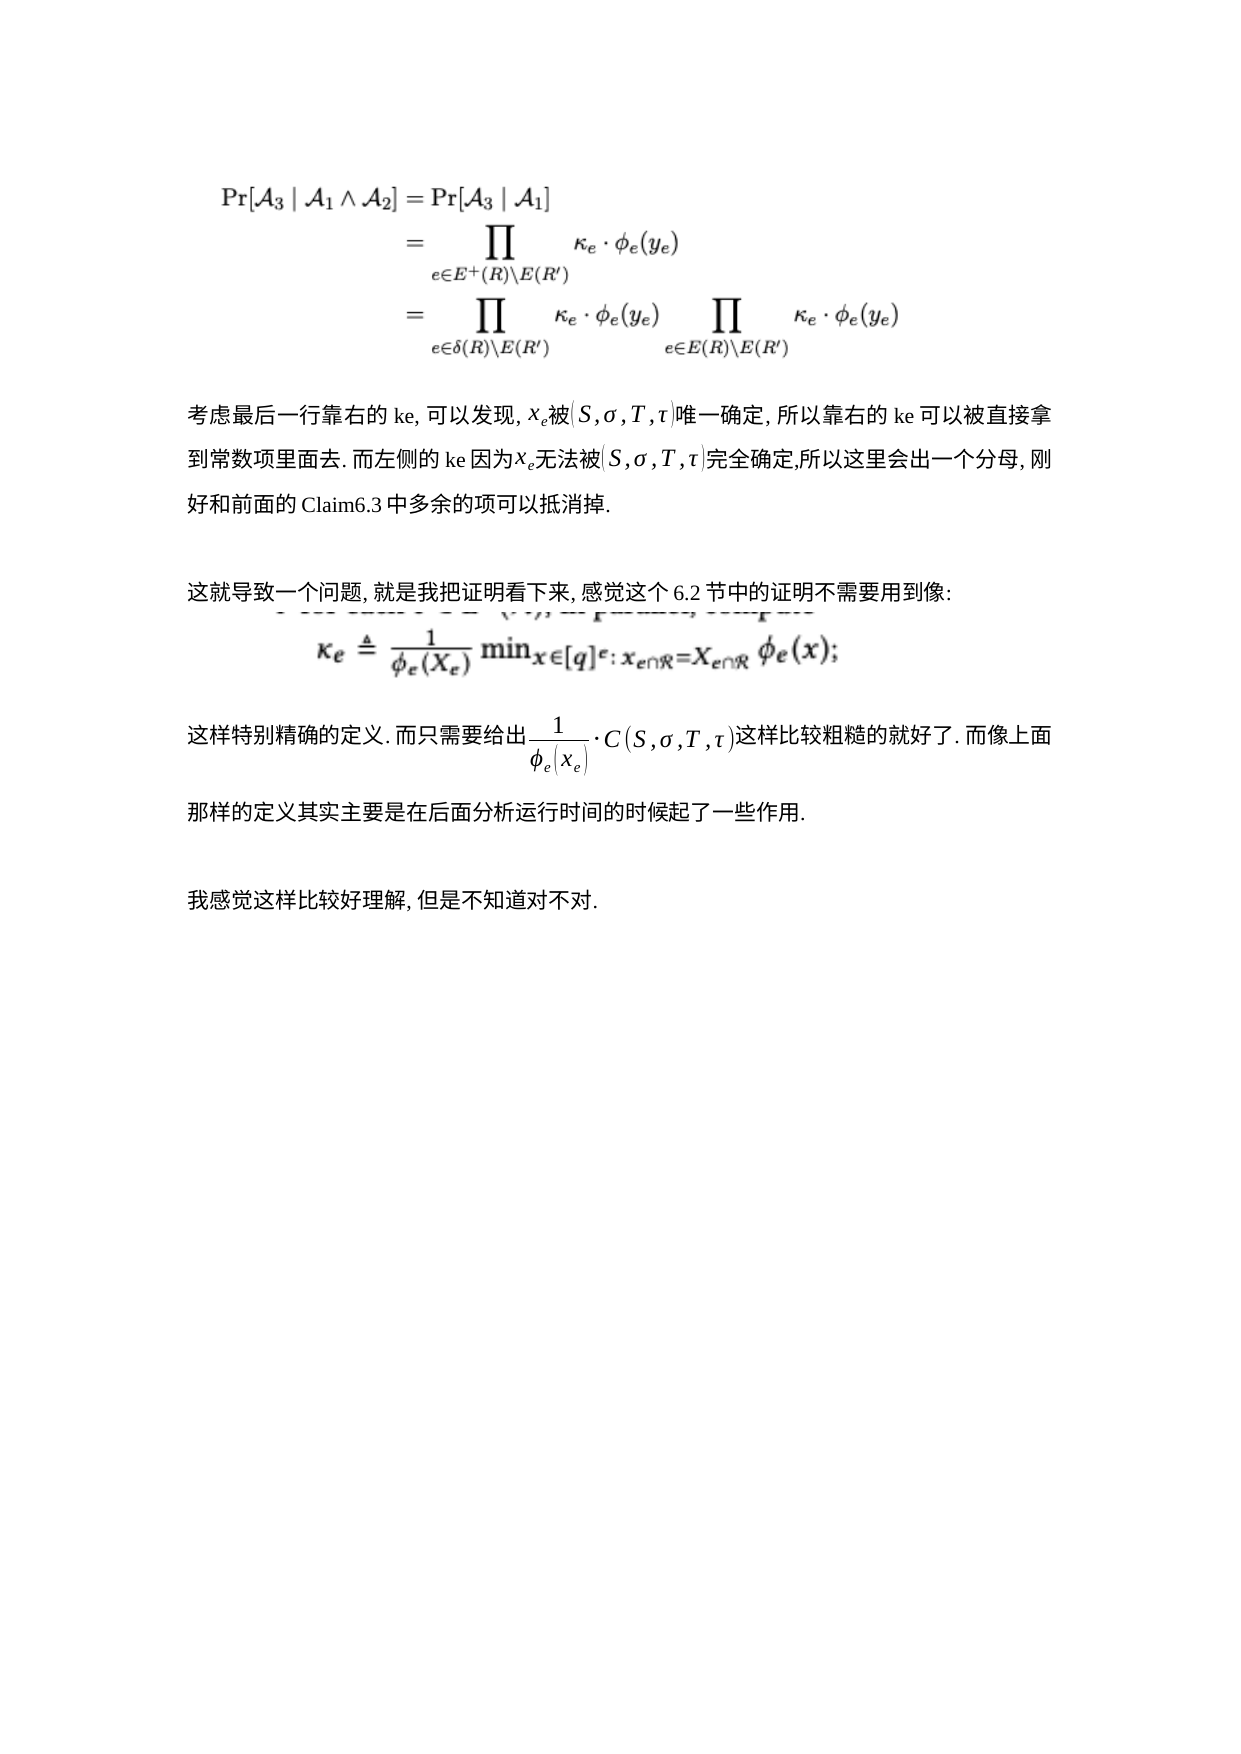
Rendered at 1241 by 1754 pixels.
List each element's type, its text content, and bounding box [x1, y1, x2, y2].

picture [258, 612, 982, 682]
text 考虑最后一行靠右的ke, 可以发现, 被唯一确定, 所以靠右的ke可以被直接拿到常数项里面去. 而左侧的ke因为无法被完全确定,所以这里会出一个分母, 刚好和前面的Claim6.3中多余的项可以抵消掉. [187, 392, 1053, 524]
picture [187, 172, 1053, 360]
text 这样特别精确的定义. 而只需要给出这样比较粗糙的就好了. 而像上面那样的定义其实主要是在后面分析运行时间的时候起了一些作用. [187, 701, 1053, 833]
text 我感觉这样比较好理解, 但是不知道对不对. [187, 877, 1053, 921]
text 这就导致一个问题, 就是我把证明看下来, 感觉这个6.2节中的证明不需要用到像: [187, 568, 1053, 613]
